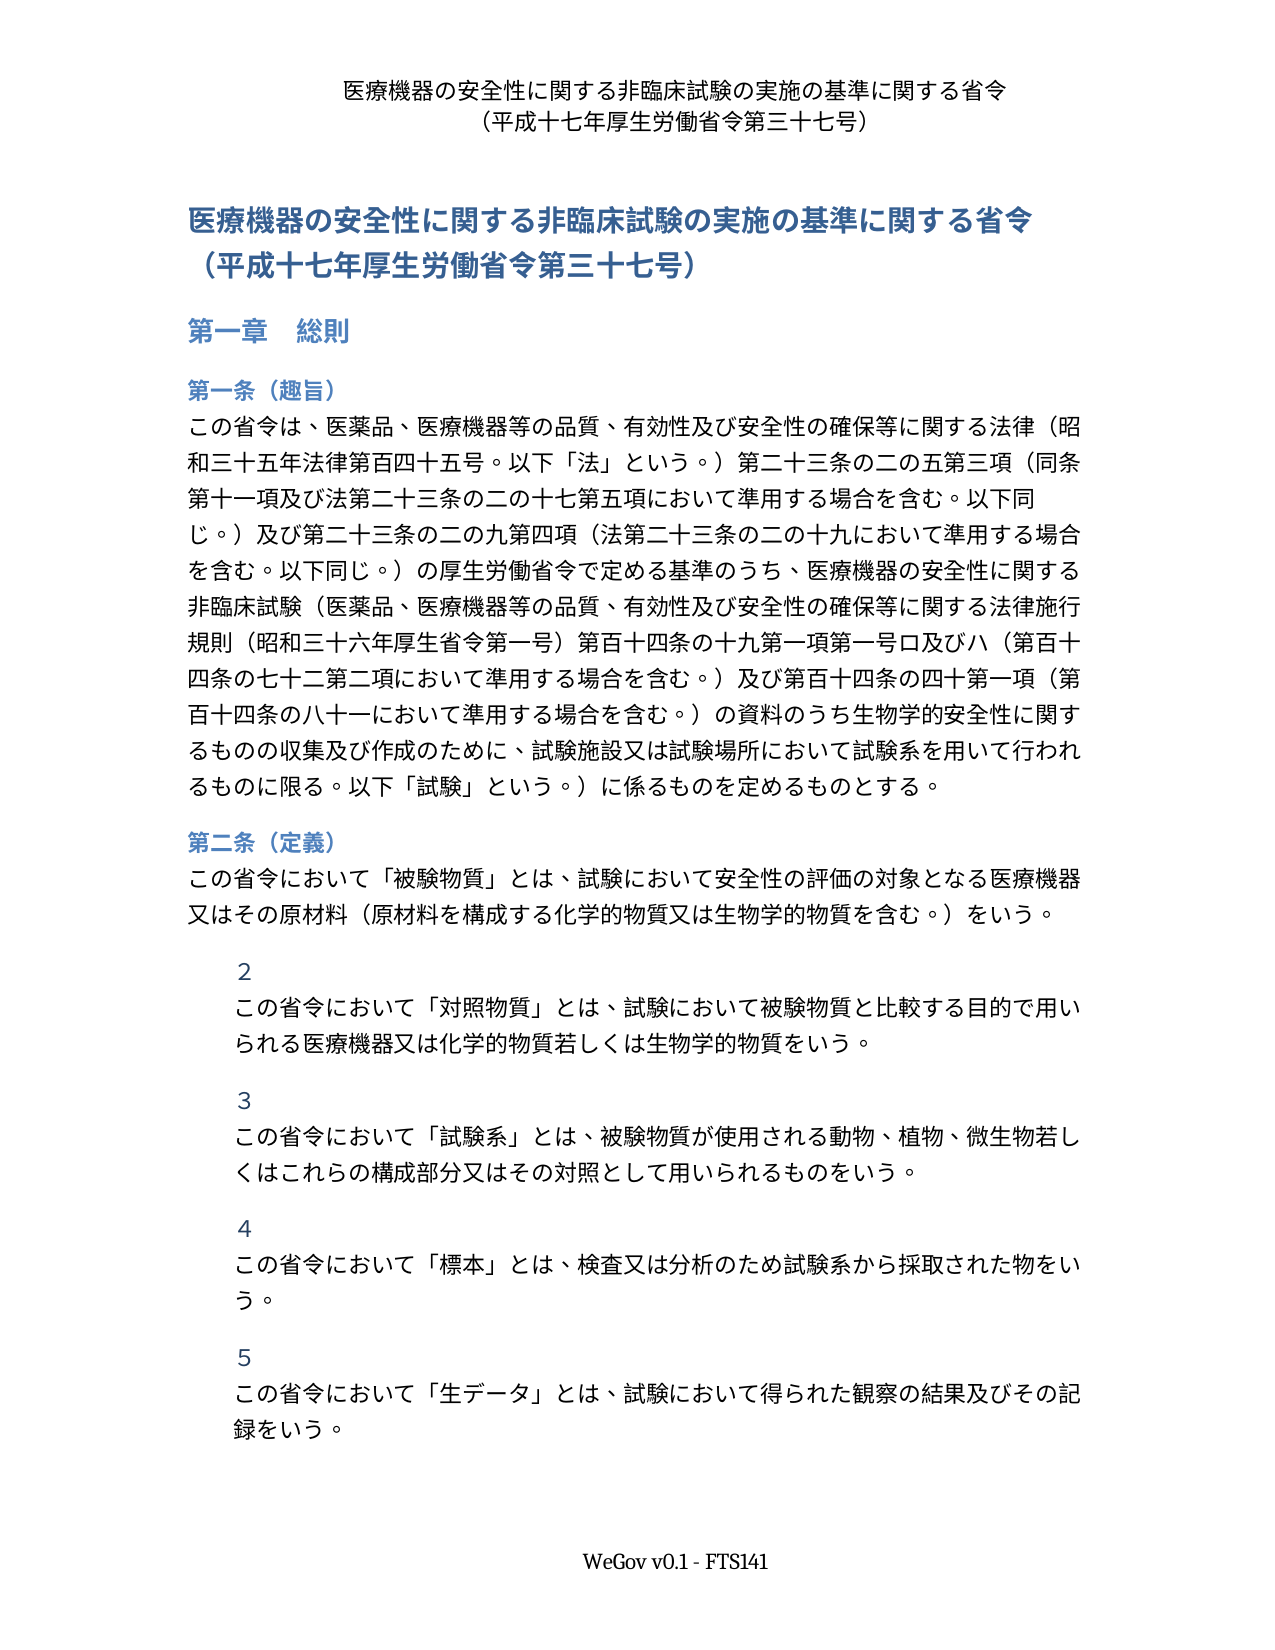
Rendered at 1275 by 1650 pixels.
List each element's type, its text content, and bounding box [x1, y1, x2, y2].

subtitle 第一章 総則 [187, 312, 1087, 349]
subtitle ２ [233, 956, 1087, 987]
subtitle ５ [233, 1342, 1087, 1373]
subtitle ４ [233, 1213, 1087, 1244]
subtitle 第一条（趣旨） [187, 375, 1087, 407]
subtitle 医療機器の安全性に関する非臨床試験の実施の基準に関する省令 （平成十七年厚生労働省令第三十七号） [187, 200, 1087, 285]
subtitle ３ [233, 1085, 1087, 1116]
text この省令において「被験物質」とは、試験において安全性の評価の対象となる医療機器又はその原材料（原材料を構成する化学的物質又は生物学的物質を含む。）をいう。 [187, 863, 1087, 931]
text この省令において「試験系」とは、被験物質が使用される動物、植物、微生物若しくはこれらの構成部分又はその対照として用いられるものをいう。 [233, 1121, 1087, 1188]
text この省令において「生データ」とは、試験において得られた観察の結果及びその記録をいう。 [233, 1378, 1087, 1445]
subtitle 第二条（定義） [187, 827, 1087, 859]
text この省令は、医薬品、医療機器等の品質、有効性及び安全性の確保等に関する法律（昭和三十五年法律第百四十五号。以下「法」という。）第二十三条の二の五第三項（同条第十一項及び法第二十三条の二の十七第五項において準用する場合を含む。以下同じ。）及び第二十三条の二の九第四項（法第二十三条の二の十九において準用する場合を含む。以下同じ。）の厚生労働省令で定める基準のうち、医療機器の安全性に関する非臨床試験（医薬品、医療機器等の品質、有効性及び安全性の確保等に関する法律施行規則（昭和三十六年厚生省令第一号）第百十四条の十九第一項第一号ロ及びハ（第百十四条の七十二第二項において準用する場合を含む。）及び第百十四条の四十第一項（第百十四条の八十一において準用する場合を含む。）の資料のうち生物学的安全性に関するものの収集及び作成のために、試験施設又は試験場所において試験系を用いて行われるものに限る。以下「試験」という。）に係るものを定めるものとする。 [187, 411, 1087, 802]
text この省令において「対照物質」とは、試験において被験物質と比較する目的で用いられる医療機器又は化学的物質若しくは生物学的物質をいう。 [233, 992, 1087, 1059]
text この省令において「標本」とは、検査又は分析のため試験系から採取された物をいう。 [233, 1249, 1087, 1316]
